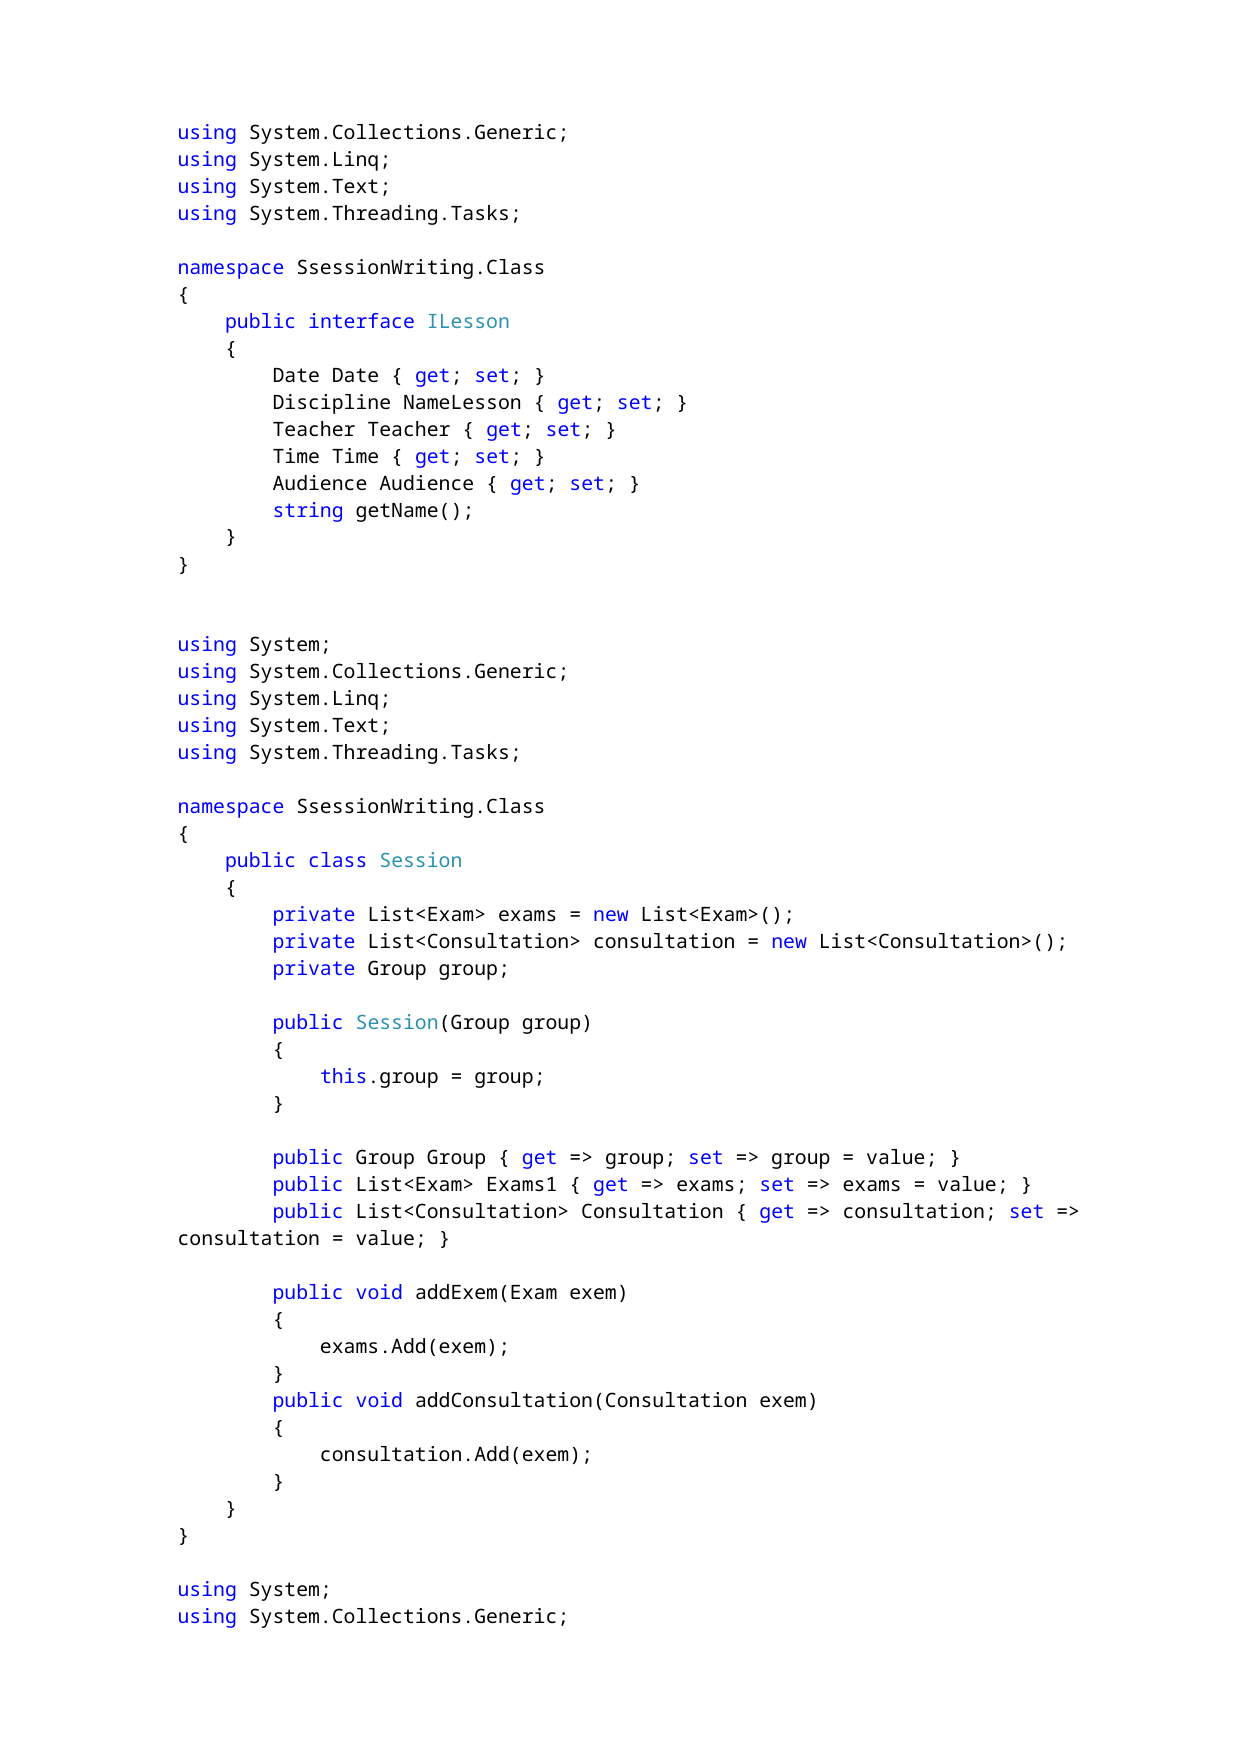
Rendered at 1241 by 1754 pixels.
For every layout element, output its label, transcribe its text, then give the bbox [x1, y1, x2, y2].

text private Group group; [177, 954, 1152, 981]
text using System.Linq; [177, 685, 1152, 712]
text public Group Group { get => group; set => group = value; } [177, 1143, 1152, 1170]
text { [177, 873, 1152, 901]
text { [177, 1035, 1152, 1062]
text } [177, 1089, 1152, 1116]
text using System.Text; [177, 172, 1152, 199]
text using System.Threading.Tasks; [177, 199, 1152, 226]
text Audience Audience { get; set; } [177, 469, 1152, 496]
text public List<Exam> Exams1 { get => exams; set => exams = value; } [177, 1170, 1152, 1197]
text using System.Collections.Generic; [177, 118, 1152, 145]
text } [177, 1467, 1152, 1494]
text Teacher Teacher { get; set; } [177, 415, 1152, 442]
text this.group = group; [177, 1062, 1152, 1089]
text { [177, 819, 1152, 847]
text { [177, 334, 1152, 361]
text using System.Collections.Generic; [177, 658, 1152, 685]
text } [177, 1521, 1152, 1548]
text } [177, 523, 1152, 550]
text Date Date { get; set; } [177, 361, 1152, 388]
text using System; [177, 1575, 1152, 1602]
text consultation.Add(exem); [177, 1440, 1152, 1467]
text public void addConsultation(Consultation exem) [177, 1386, 1152, 1413]
text namespace SsessionWriting.Class [177, 253, 1152, 280]
text namespace SsessionWriting.Class [177, 793, 1152, 819]
text } [177, 550, 1152, 577]
text } [177, 1494, 1152, 1521]
text public Session(Group group) [177, 1008, 1152, 1035]
text Time Time { get; set; } [177, 442, 1152, 469]
text { [177, 1305, 1152, 1332]
text } [177, 1359, 1152, 1386]
text using System.Threading.Tasks; [177, 739, 1152, 766]
text private List<Exam> exams = new List<Exam>(); [177, 901, 1152, 927]
text using System.Text; [177, 712, 1152, 739]
text using System.Collections.Generic; [177, 1602, 1152, 1629]
text { [177, 280, 1152, 307]
text Discipline NameLesson { get; set; } [177, 388, 1152, 415]
text public List<Consultation> Consultation { get => consultation; set => consultation = value; } [177, 1197, 1152, 1251]
text string getName(); [177, 496, 1152, 523]
text { [177, 1413, 1152, 1440]
text private List<Consultation> consultation = new List<Consultation>(); [177, 927, 1152, 954]
text public class Session [177, 847, 1152, 873]
text public void addExem(Exam exem) [177, 1278, 1152, 1305]
text using System.Linq; [177, 145, 1152, 172]
text public interface ILesson [177, 307, 1152, 334]
text exams.Add(exem); [177, 1332, 1152, 1359]
text using System; [177, 631, 1152, 658]
